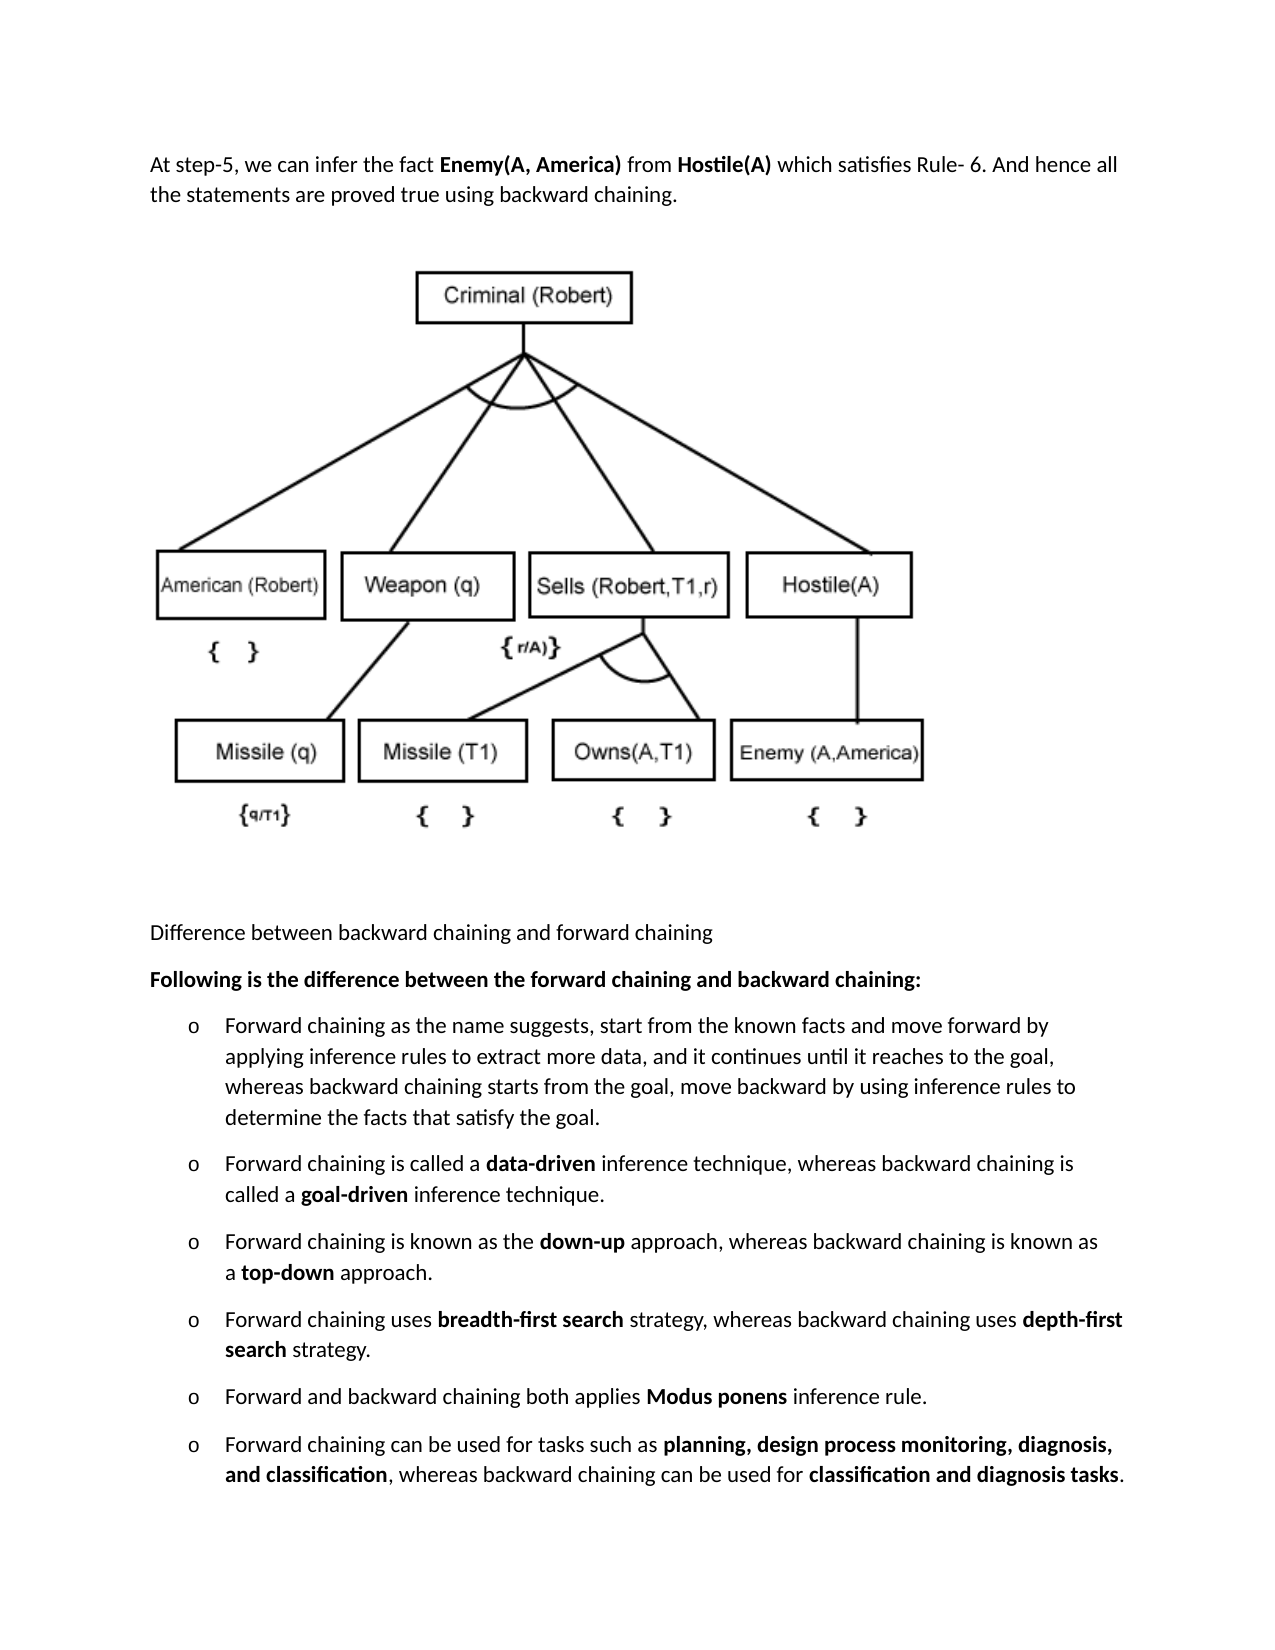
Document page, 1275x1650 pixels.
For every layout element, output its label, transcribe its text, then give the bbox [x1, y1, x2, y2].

list Forward chaining as the name suggests, start from the known facts and move forward by applying inference rules to extract more data, and it continues until it reaches to the goal, whereas backward chaining starts from the goal, move backward by using inference rules to determine the facts that satisfy the goal. [187, 1012, 1125, 1131]
list Forward chaining uses breadth-first search strategy, whereas backward chaining uses depth-first search strategy. [187, 1305, 1125, 1363]
text Difference between backward chaining and forward chaining [150, 918, 1125, 946]
list Forward and backward chaining both applies Modus ponens inference rule. [187, 1382, 1125, 1411]
text Following is the difference between the forward chaining and backward chaining: [150, 965, 1125, 993]
text At step-5, we can infer the fact Enemy(A, America) from Hostile(A) which satisfies Rule- 6. And hence all the statements are proved true using backward chaining. [150, 150, 1125, 208]
list Forward chaining is known as the down-up approach, whereas backward chaining is known as a top-down approach. [187, 1227, 1125, 1286]
picture [150, 227, 932, 852]
list Forward chaining can be used for tasks such as planning, design process monitoring, diagnosis, and classification, whereas backward chaining can be used for classification and diagnosis tasks. [187, 1430, 1125, 1488]
list Forward chaining is called a data-driven inference technique, whereas backward chaining is called a goal-driven inference technique. [187, 1149, 1125, 1208]
